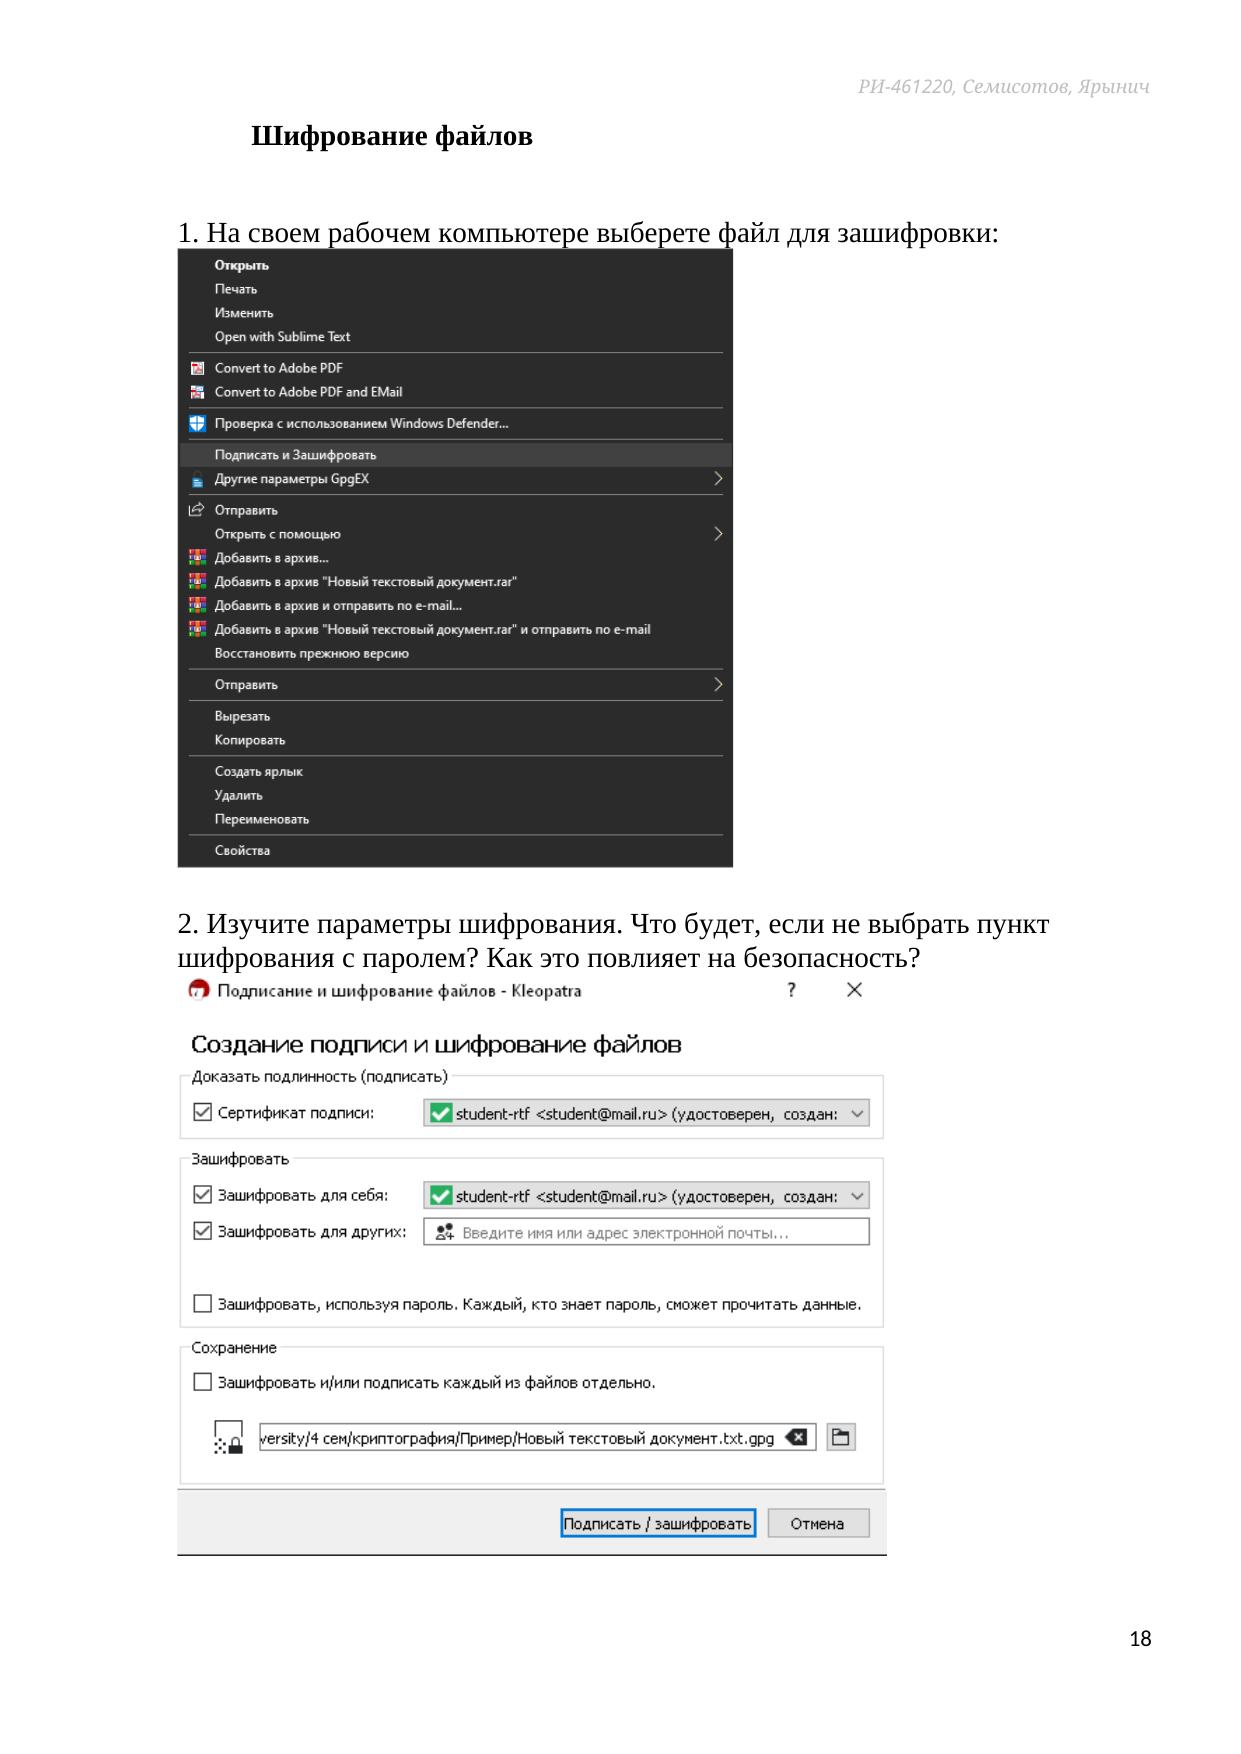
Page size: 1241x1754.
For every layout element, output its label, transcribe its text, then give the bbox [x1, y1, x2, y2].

picture [177, 973, 887, 1556]
subtitle Шифрование файлов [177, 118, 1039, 152]
picture [177, 248, 734, 868]
text 2. Изучите параметры шифрования. Что будет, если не выбрать пункт шифрования с паролем? Как это повлияет на безопасность? [177, 906, 1152, 973]
